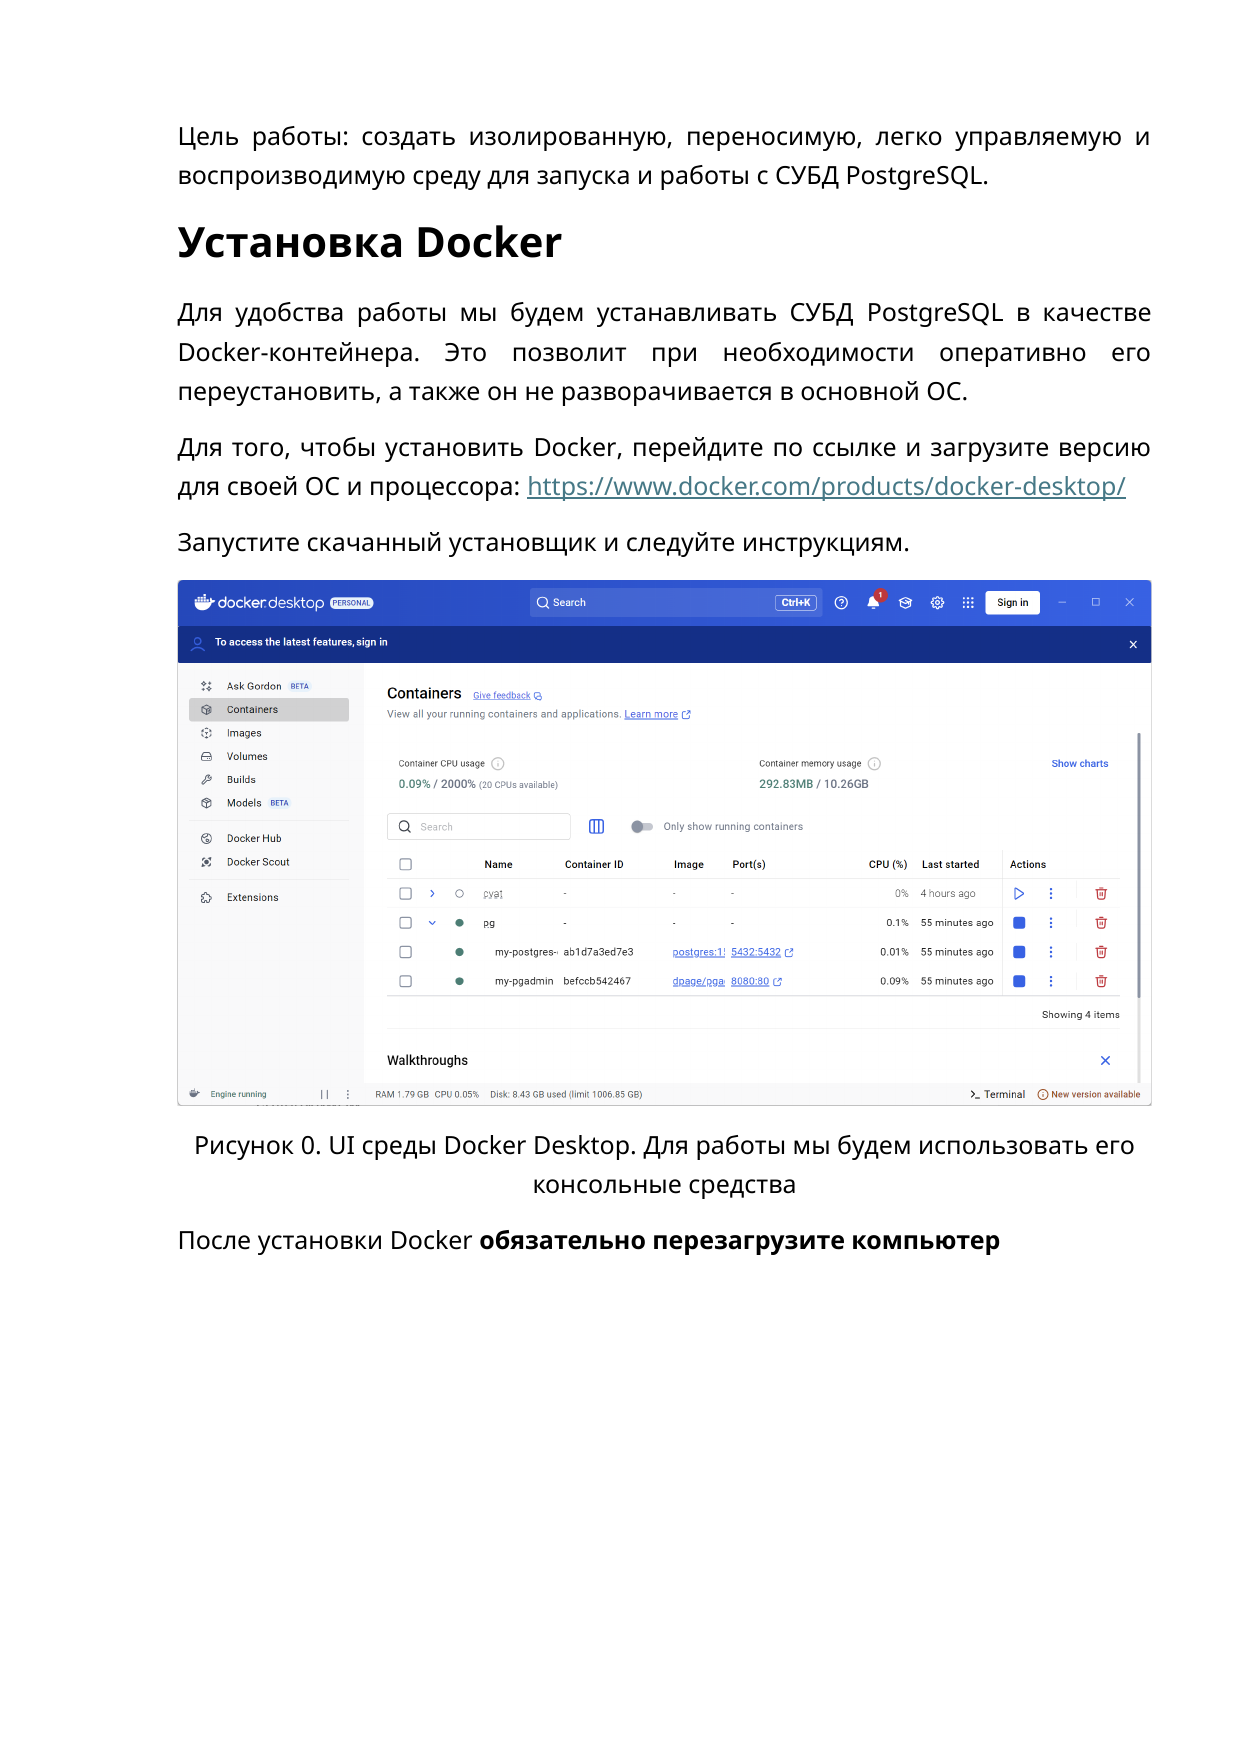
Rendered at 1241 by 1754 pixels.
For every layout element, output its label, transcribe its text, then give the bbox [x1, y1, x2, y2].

text Рисунок 0. UI среды Docker Desktop. Для работы мы будем использовать его консольные средства [177, 1128, 1152, 1201]
text После установки Docker обязательно перезагрузите компьютер [177, 1223, 1152, 1257]
text Установка Docker [177, 213, 1152, 270]
picture [177, 580, 1152, 1106]
text Для удобства работы мы будем устанавливать СУБД PostgreSQL в качестве Docker-контейнера. Это позволит при необходимости оперативно его переустановить, а также он не разворачивается в основной ОС. [177, 295, 1152, 407]
text Цель работы: создать изолированную, переносимую, легко управляемую и воспроизводимую среду для запуска и работы с СУБД PostgreSQL. [177, 118, 1152, 191]
text Запустите скачанный установщик и следуйте инструкциям. [177, 524, 1152, 558]
text Для того, чтобы установить Docker, перейдите по ссылке и загрузите версию для своей ОС и процессора: https://www.docker.com/products/docker-desktop/ [177, 429, 1152, 502]
